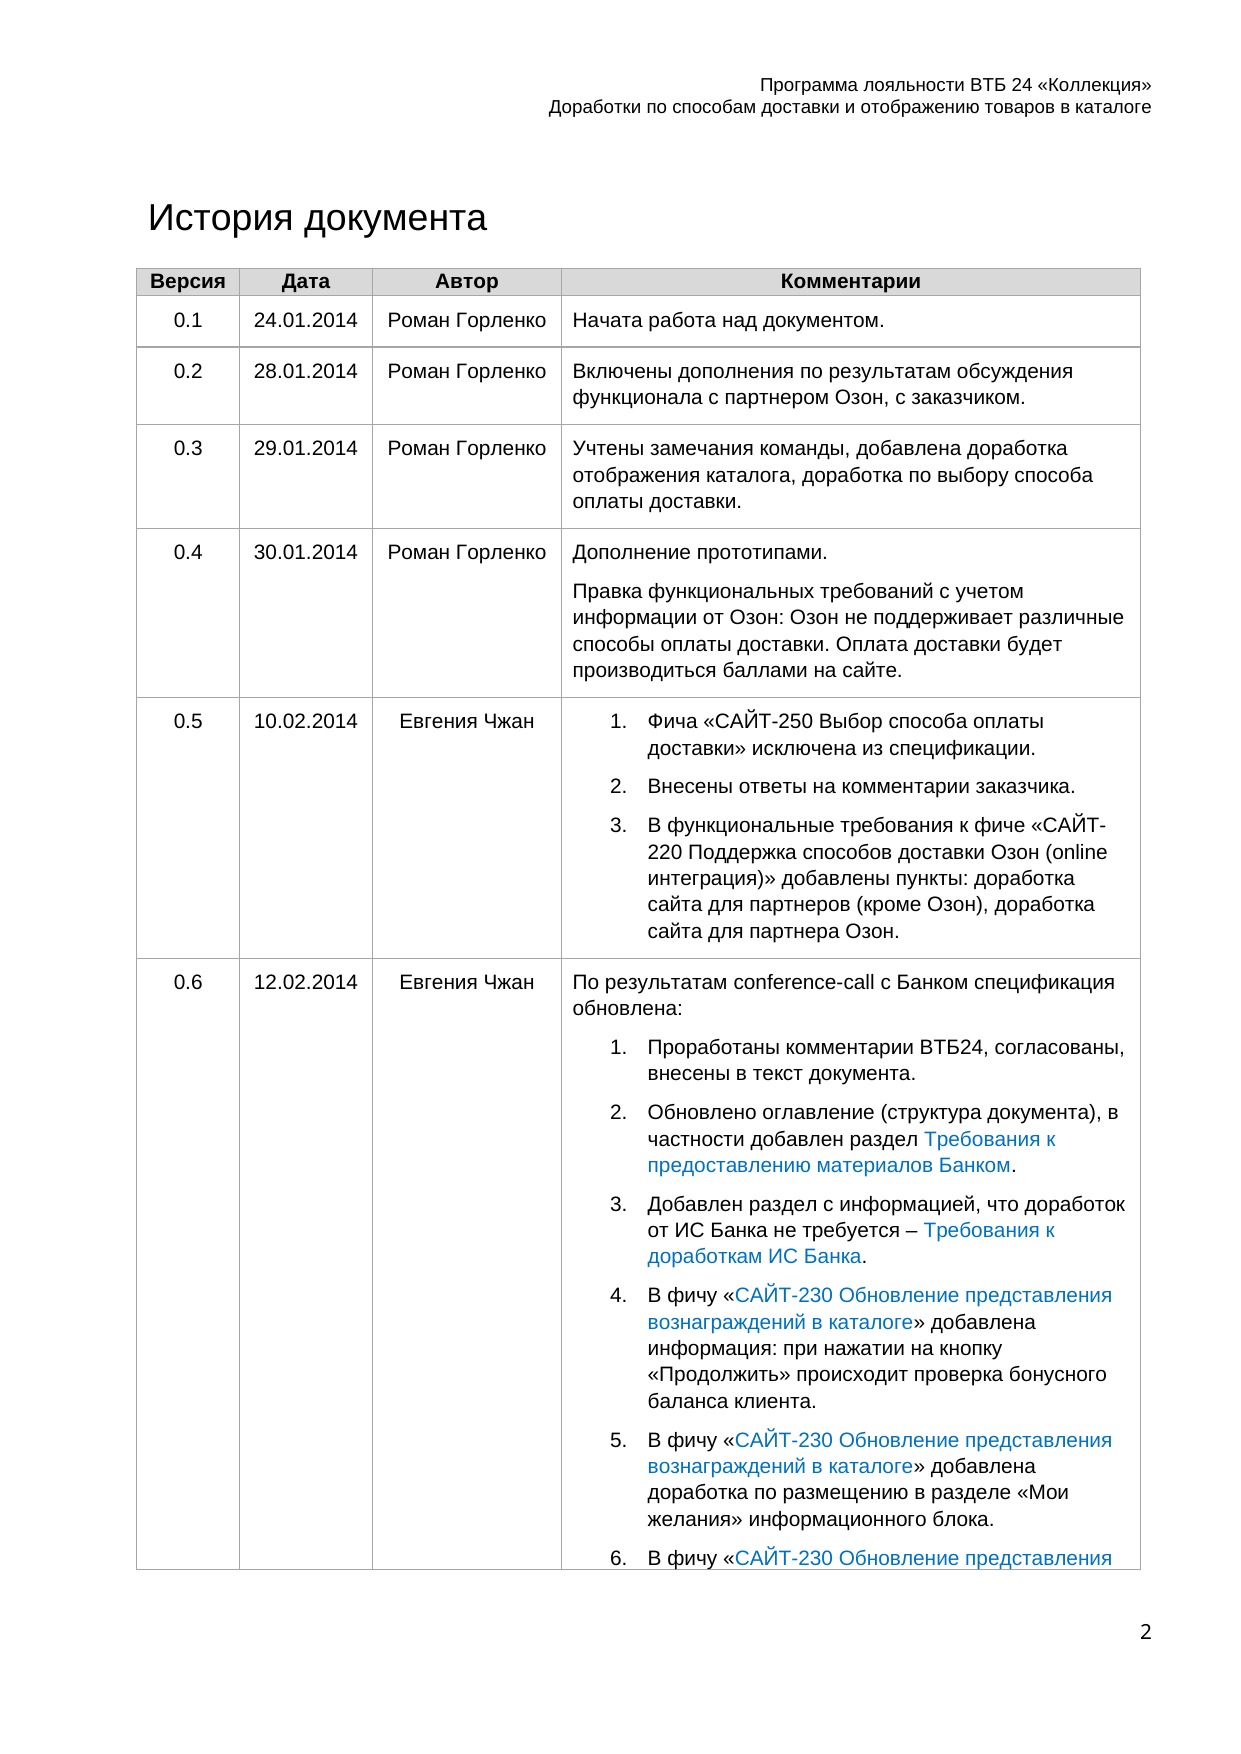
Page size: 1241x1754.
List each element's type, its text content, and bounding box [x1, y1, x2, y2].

table_cell Начата работа над документом. [562, 296, 1140, 346]
table_cell 0.1 [137, 296, 239, 346]
table_cell 0.2 [137, 348, 239, 424]
table_cell Евгения Чжан [373, 959, 561, 1569]
table_cell 0.5 [137, 698, 239, 957]
table_cell Роман Горленко [373, 348, 561, 424]
table_header Дата [240, 269, 372, 295]
table_cell Фича «САЙТ-250 Выбор способа оплаты доставки» исключена из спецификации. Внесены ответы на комментарии заказчика. В функциональные требования к фиче «САЙТ-220 Поддержка способов доставки Озон (online интеграция)» добавлены пункты: доработка сайта для партнеров (кроме Озон), доработка сайта для партнера Озон. [562, 698, 1140, 957]
table_cell Евгения Чжан [373, 698, 561, 957]
table_header Версия [137, 269, 239, 295]
table_cell 30.01.2014 [240, 529, 372, 697]
table_cell 10.02.2014 [240, 698, 372, 957]
table_cell 24.01.2014 [240, 296, 372, 346]
table_cell Дополнение прототипами. Правка функциональных требований с учетом информации от Озон: Озон не поддерживает различные способы оплаты доставки. Оплата доставки будет производиться баллами на сайте. [562, 529, 1140, 697]
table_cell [562, 959, 1140, 1569]
table_cell 12.02.2014 [240, 959, 372, 1569]
table_cell Роман Горленко [373, 296, 561, 346]
table_cell 0.3 [137, 425, 239, 528]
table_header Комментарии [562, 269, 1140, 295]
table_cell Роман Горленко [373, 425, 561, 528]
table_cell 0.4 [137, 529, 239, 697]
table_cell Роман Горленко [373, 529, 561, 697]
table_cell Учтены замечания команды, добавлена доработка отображения каталога, доработка по выбору способа оплаты доставки. [562, 425, 1140, 528]
table_cell 28.01.2014 [240, 348, 372, 424]
table_cell 0.6 [137, 959, 239, 1569]
table_cell Включены дополнения по результатам обсуждения функционала с партнером Озон, с заказчиком. [562, 348, 1140, 424]
table_header Автор [373, 269, 561, 295]
table_cell 29.01.2014 [240, 425, 372, 528]
text История документа [148, 195, 1152, 238]
